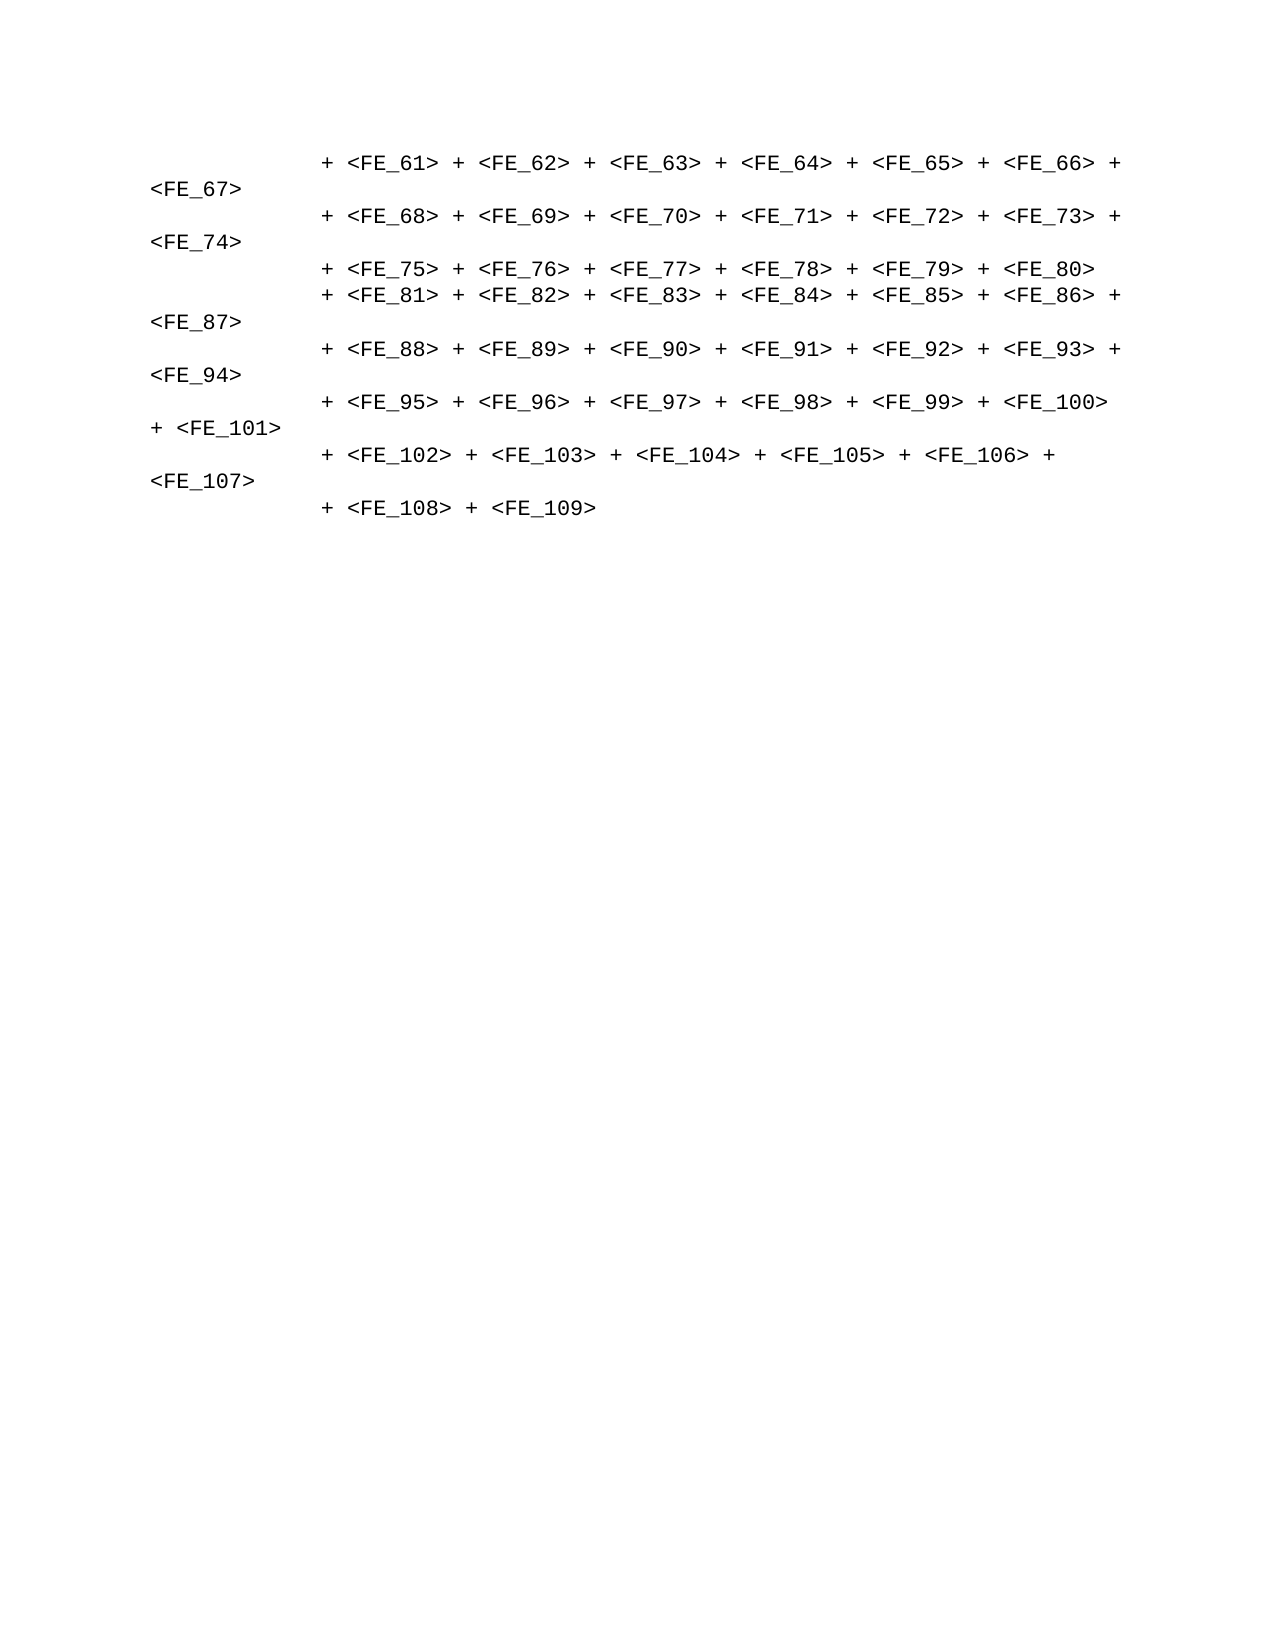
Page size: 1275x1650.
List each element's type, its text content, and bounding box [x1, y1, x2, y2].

text + <FE_95> + <FE_96> + <FE_97> + <FE_98> + <FE_99> + <FE_100> + <FE_101> [150, 389, 1125, 442]
text + <FE_102> + <FE_103> + <FE_104> + <FE_105> + <FE_106> + <FE_107> [150, 442, 1125, 495]
text + <FE_68> + <FE_69> + <FE_70> + <FE_71> + <FE_72> + <FE_73> + <FE_74> [150, 203, 1125, 256]
text + <FE_88> + <FE_89> + <FE_90> + <FE_91> + <FE_92> + <FE_93> + <FE_94> [150, 336, 1125, 389]
text + <FE_108> + <FE_109> [150, 495, 1125, 522]
text + <FE_75> + <FE_76> + <FE_77> + <FE_78> + <FE_79> + <FE_80> [150, 256, 1125, 283]
text + <FE_81> + <FE_82> + <FE_83> + <FE_84> + <FE_85> + <FE_86> + <FE_87> [150, 283, 1125, 336]
text + <FE_61> + <FE_62> + <FE_63> + <FE_64> + <FE_65> + <FE_66> + <FE_67> [150, 150, 1125, 203]
